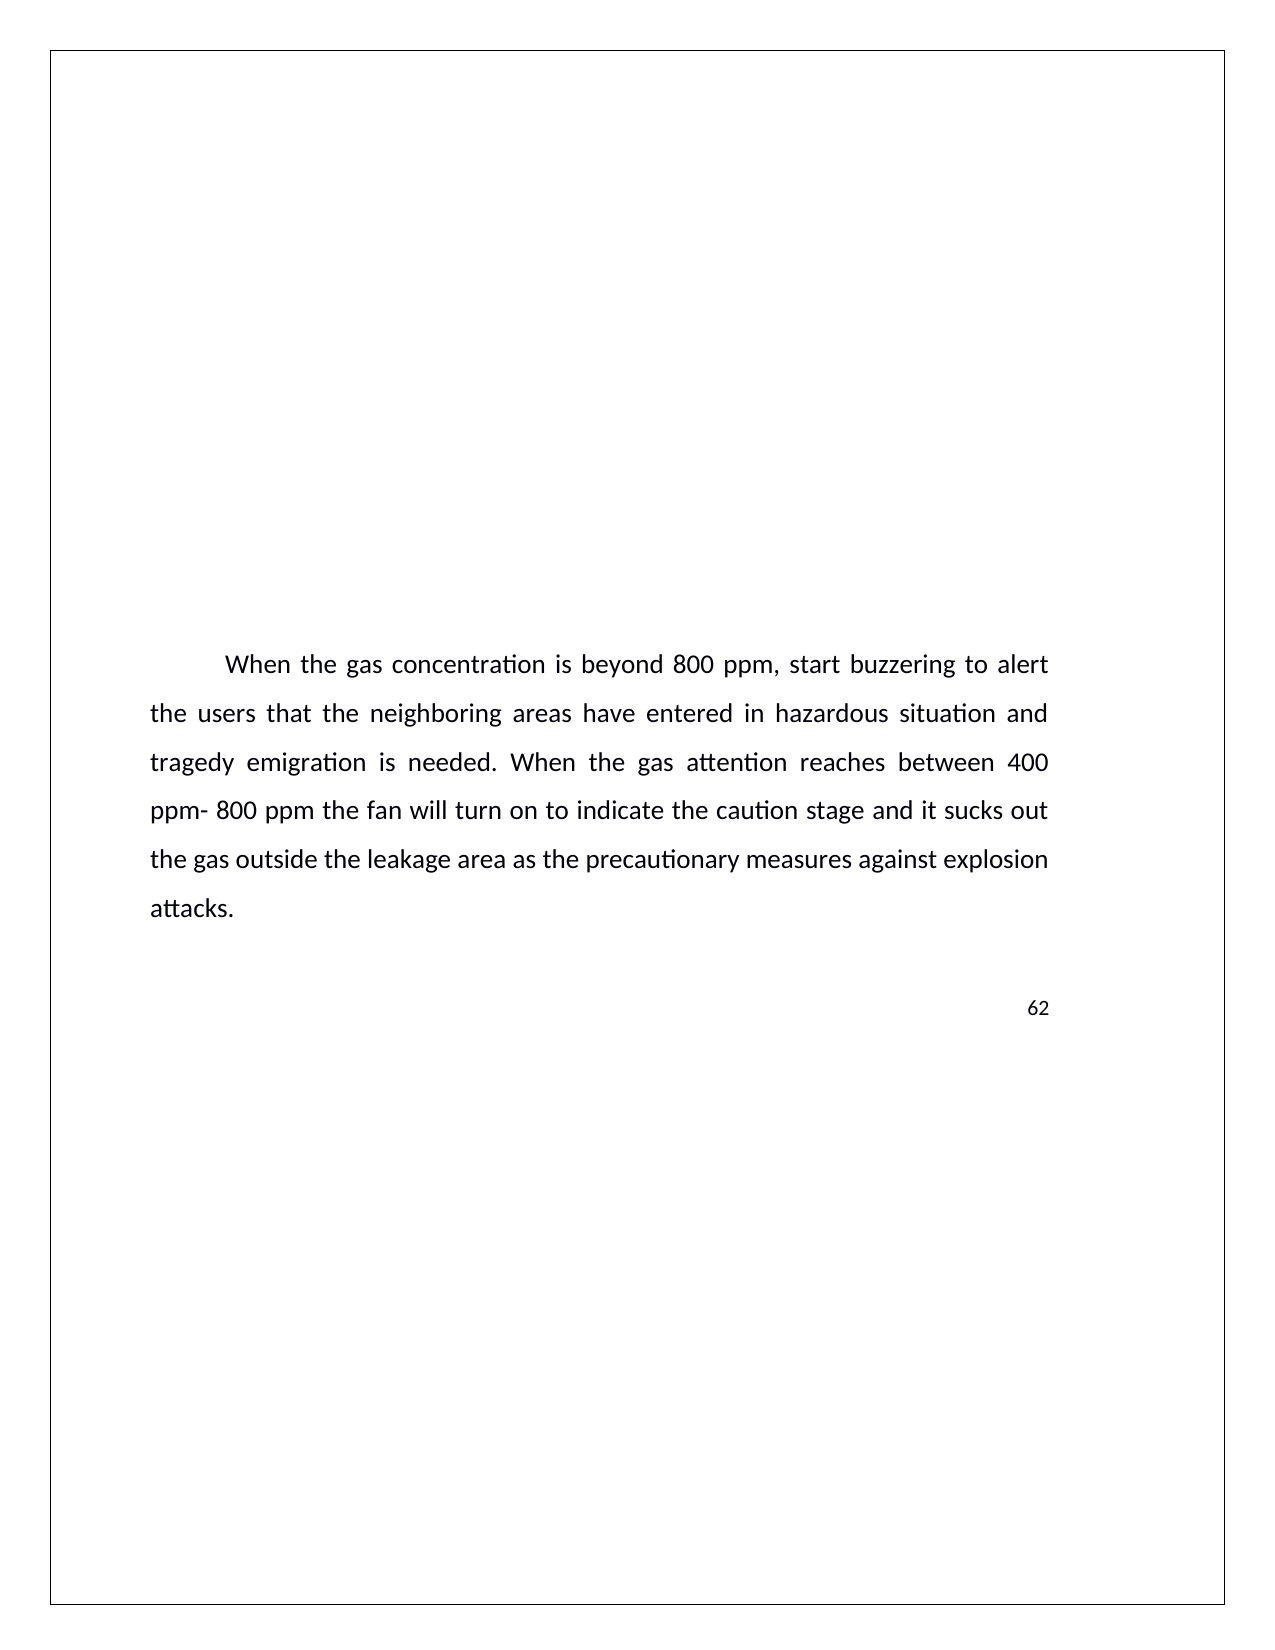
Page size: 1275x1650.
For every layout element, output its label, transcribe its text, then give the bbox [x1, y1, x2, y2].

text When the gas concentration is beyond 800 ppm, start buzzering to alert the users that the neighboring areas have entered in hazardous situation and tragedy emigration is needed. When the gas attention reaches between 400 ppm- 800 ppm the fan will turn on to indicate the caution stage and it sucks out the gas outside the leakage area as the precautionary measures against explosion attacks. [150, 647, 1050, 924]
text 62 [1027, 994, 1125, 1021]
